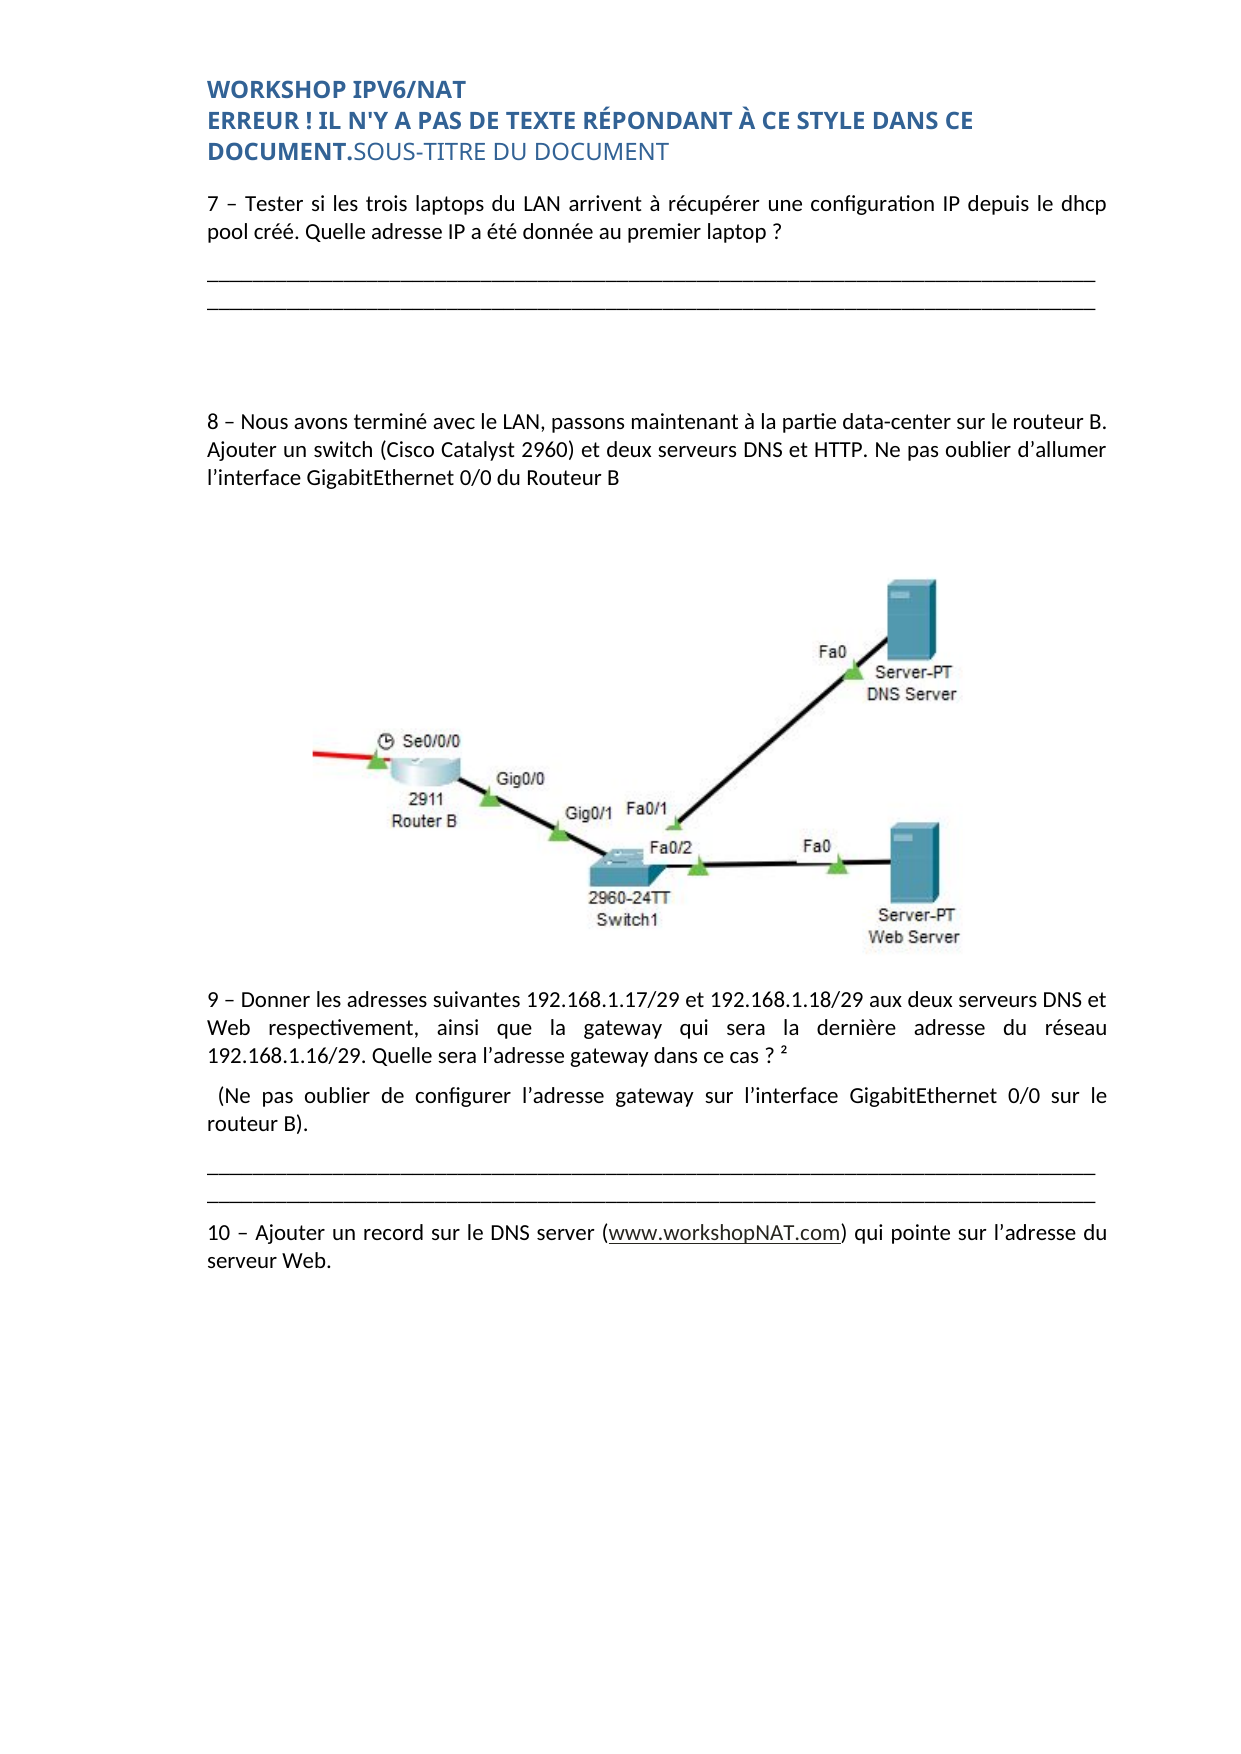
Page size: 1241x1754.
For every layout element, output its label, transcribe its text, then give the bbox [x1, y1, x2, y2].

text ____________________________________________________________________________________________________________________________________________________________ [207, 1150, 1107, 1206]
text (Ne pas oublier de configurer l’adresse gateway sur l’interface GigabitEthernet 0/0 sur le routeur B). [207, 1081, 1107, 1137]
text ____________________________________________________________________________________________________________________________________________________________ [207, 257, 1107, 313]
text 10 – Ajouter un record sur le DNS server (www.workshopNAT.com) qui pointe sur l’adresse du serveur Web. [207, 1218, 1107, 1274]
text 7 – Tester si les trois laptops du LAN arrivent à récupérer une configuration IP depuis le dhcp pool créé. Quelle adresse IP a été donnée au premier laptop ? [207, 189, 1107, 245]
picture [312, 503, 1002, 973]
text 9 – Donner les adresses suivantes 192.168.1.17/29 et 192.168.1.18/29 aux deux serveurs DNS et Web respectivement, ainsi que la gateway qui sera la dernière adresse du réseau 192.168.1.16/29. Quelle sera l’adresse gateway dans ce cas ? ² [207, 985, 1107, 1069]
text 8 – Nous avons terminé avec le LAN, passons maintenant à la partie data-center sur le routeur B. Ajouter un switch (Cisco Catalyst 2960) et deux serveurs DNS et HTTP. Ne pas oublier d’allumer l’interface GigabitEthernet 0/0 du Routeur B [207, 407, 1107, 491]
